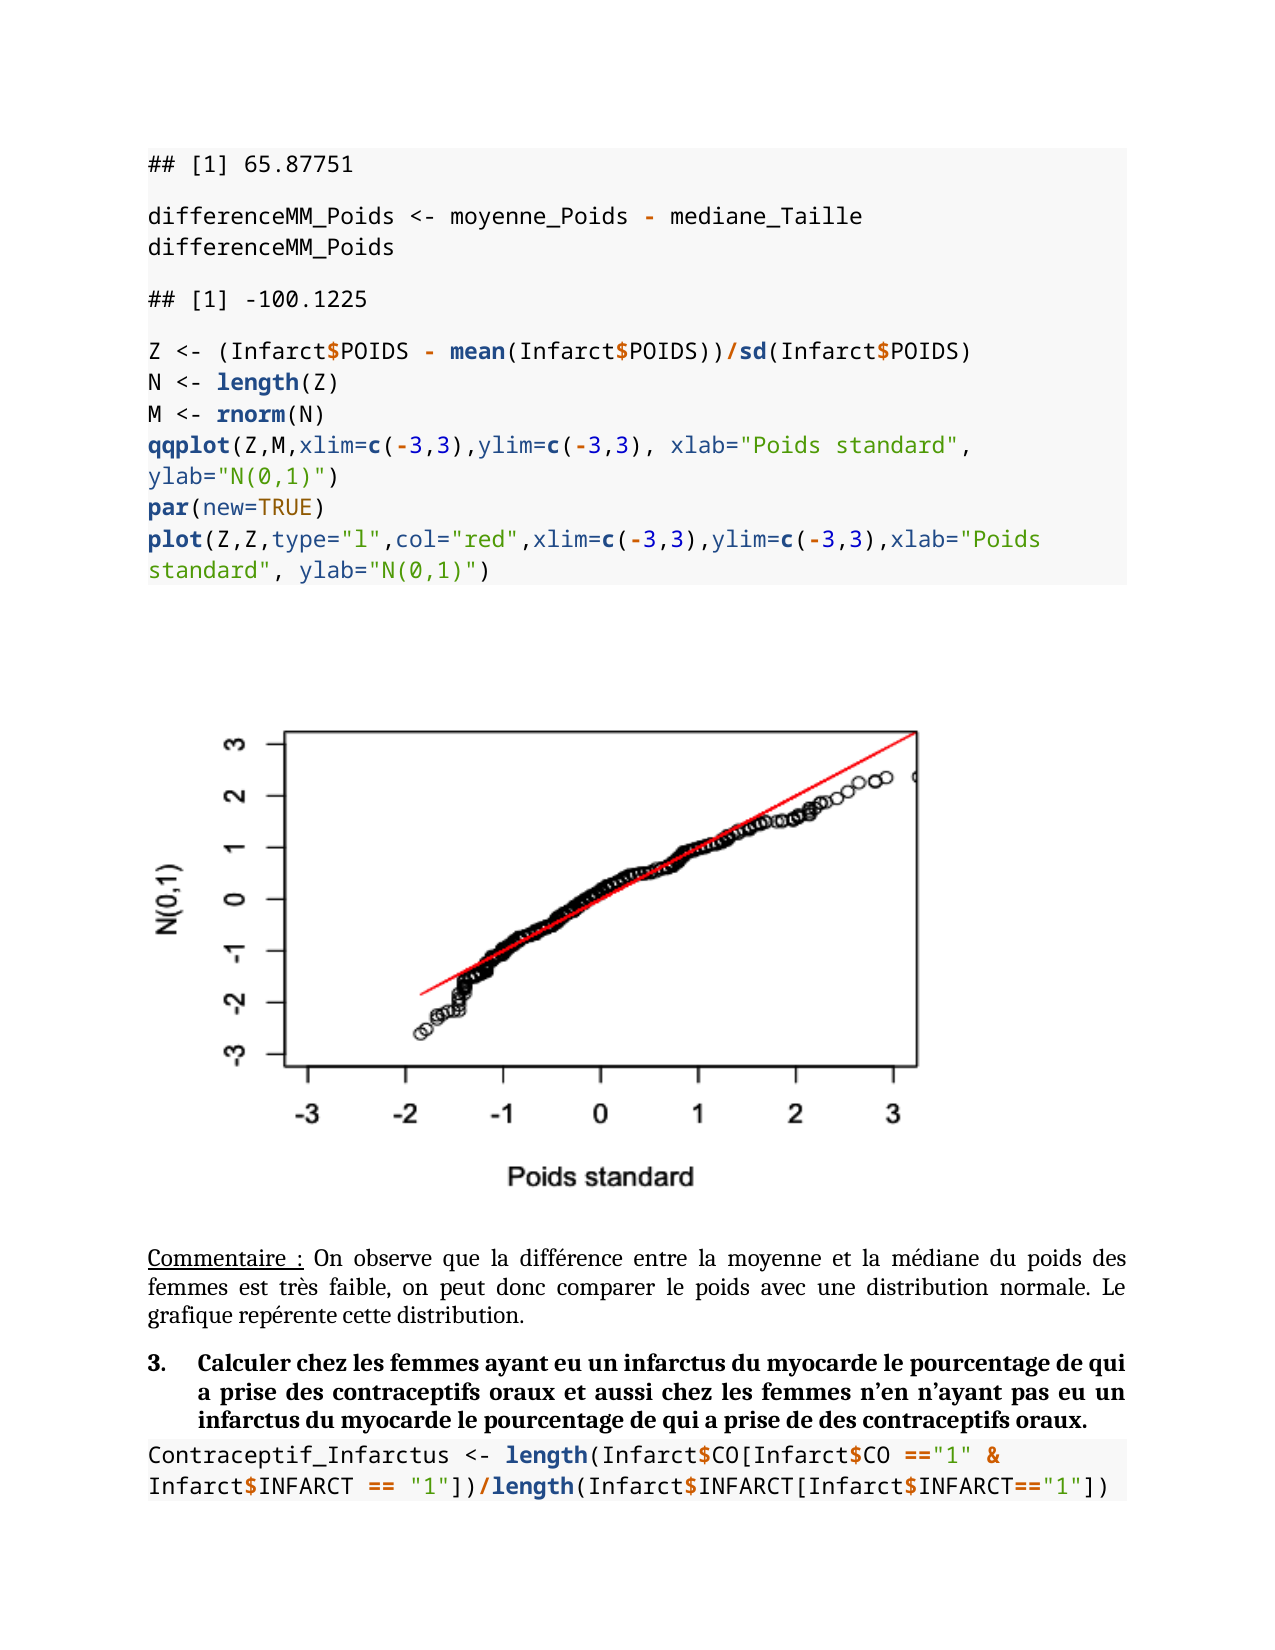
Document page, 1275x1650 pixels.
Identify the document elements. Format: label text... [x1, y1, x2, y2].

text ## [1] 65.87751 [148, 148, 1127, 179]
text differenceMM_Poids <- moyenne_Poids - mediane_Taille differenceMM_Poids [395, 200, 1127, 262]
text Z <- (Infarct$POIDS - mean(Infarct$POIDS))/sd(Infarct$POIDS) N <- length(Z) M <- rnorm(N) qqplot(Z,M,xlim=c(-3,3),ylim=c(-3,3), xlab="Poids standard", ylab="N(0,1)") par(new=TRUE) plot(Z,Z,type="l",col="red",xlim=c(-3,3),ylim=c(-3,3),xlab="Poids standard", ylab="N(0,1)") [326, 335, 1127, 585]
text ## [1] -100.1225 [148, 283, 1127, 314]
picture [147, 606, 988, 1225]
text Commentaire : On observe que la différence entre la moyenne et la médiane du poids des femmes est très faible, on peut donc comparer le poids avec une distribution normale. Le grafique repérente cette distribution. [148, 1244, 1127, 1330]
list Calculer chez les femmes ayant eu un infarctus du myocarde le pourcentage de qui a prise des contraceptifs oraux et aussi chez les femmes n’en n’ayant pas eu un infarctus du myocarde le pourcentage de qui a prise de des contraceptifs oraux. [148, 1349, 1127, 1435]
